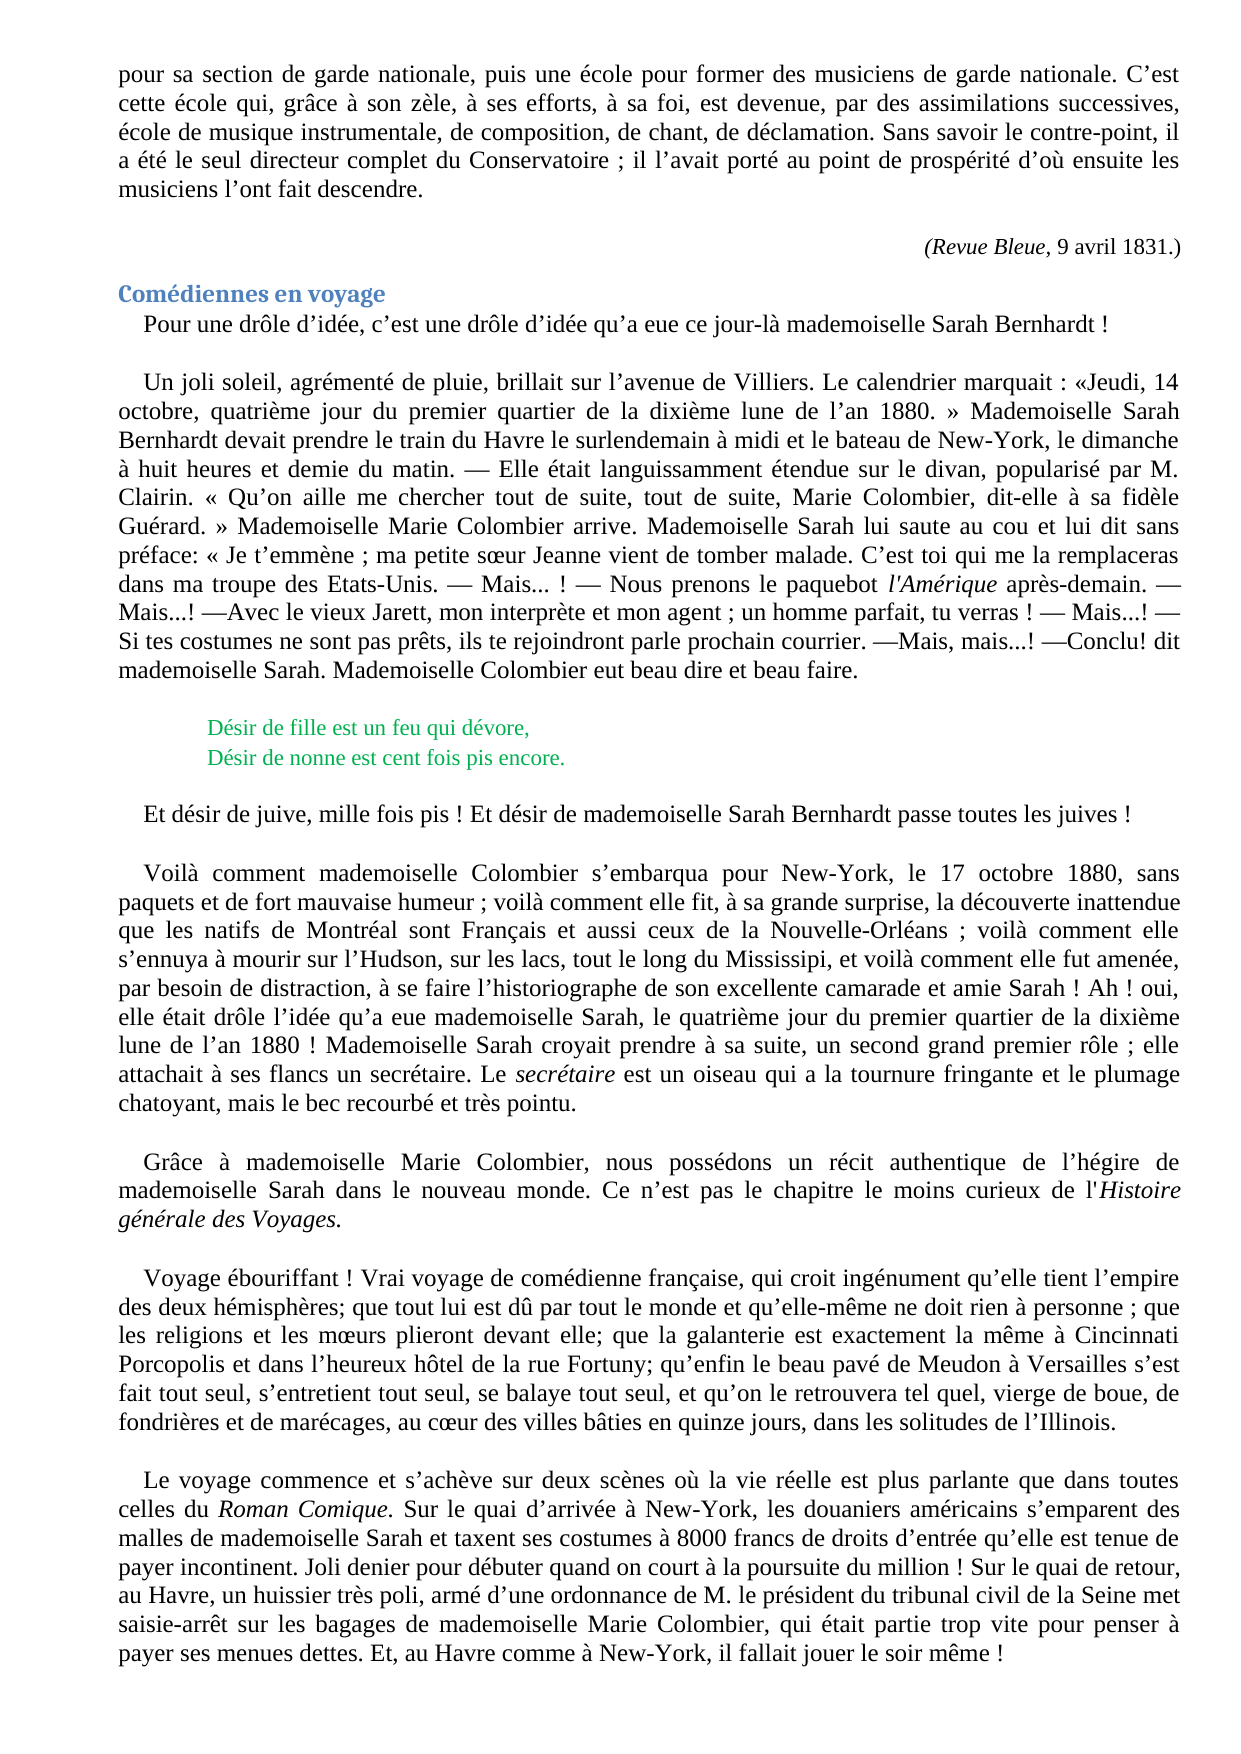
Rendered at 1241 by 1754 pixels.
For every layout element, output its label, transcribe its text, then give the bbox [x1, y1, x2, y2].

text Un joli soleil, agrémenté de pluie, brillait sur l’avenue de Villiers. Le calendrier marquait : «Jeudi, 14 octobre, quatrième jour du premier quartier de la dixième lune de l’an 1880. » Mademoiselle Sarah Bernhardt devait prendre le train du Havre le surlendemain à midi et le bateau de New-York, le dimanche à huit heures et demie du matin. — Elle était languissamment étendue sur le divan, popularisé par M. Clairin. « Qu’on aille me chercher tout de suite, tout de suite, Marie Colombier, dit-elle à sa fidèle Guérard. » Mademoiselle Marie Colombier arrive. Mademoiselle Sarah lui saute au cou et lui dit sans préface: « Je t’emmène ; ma petite sœur Jeanne vient de tomber malade. C’est toi qui me la remplaceras dans ma troupe des Etats-Unis. — Mais... ! — Nous prenons le paquebot l'Amérique après-demain. — Mais...! —Avec le vieux Jarett, mon interprète et mon agent ; un homme parfait, tu verras ! — Mais...! — Si tes costumes ne sont pas prêts, ils te rejoindront parle prochain courrier. —Mais, mais...! —Conclu! dit mademoiselle Sarah. Mademoiselle Colombier eut beau dire et beau faire. [118, 367, 1181, 684]
text (Revue Bleue, 9 avril 1831.) [118, 233, 1181, 259]
text Le voyage commence et s’achève sur deux scènes où la vie réelle est plus parlante que dans toutes celles du Roman Comique. Sur le quai d’arrivée à New-York, les douaniers américains s’emparent des malles de mademoiselle Sarah et taxent ses costumes à 8000 francs de droits d’entrée qu’elle est tenue de payer incontinent. Joli denier pour débuter quand on court à la poursuite du million ! Sur le quai de retour, au Havre, un huissier très poli, armé d’une ordonnance de M. le président du tribunal civil de la Seine met saisie-arrêt sur les bagages de mademoiselle Marie Colombier, qui était partie trop vite pour penser à payer ses menues dettes. Et, au Havre comme à New-York, il fallait jouer le soir même ! [118, 1465, 1181, 1667]
subtitle Comédiennes en voyage [118, 280, 1181, 309]
text Désir de nonne est cent fois pis encore. [207, 744, 1181, 770]
text Et désir de juive, mille fois pis ! Et désir de mademoiselle Sarah Bernhardt passe toutes les juives ! [118, 799, 1181, 828]
text Grâce à mademoiselle Marie Colombier, nous possédons un récit authentique de l’hégire de mademoiselle Sarah dans le nouveau monde. Ce n’est pas le chapitre le moins curieux de l'Histoire générale des Voyages. [118, 1147, 1181, 1233]
text Voyage ébouriffant ! Vrai voyage de comédienne française, qui croit ingénument qu’elle tient l’empire des deux hémisphères; que tout lui est dû par tout le monde et qu’elle-même ne doit rien à personne ; que les religions et les mœurs plieront devant elle; que la galanterie est exactement la même à Cincinnati Porcopolis et dans l’heureux hôtel de la rue Fortuny; qu’enfin le beau pavé de Meudon à Versailles s’est fait tout seul, s’entretient tout seul, se balaye tout seul, et qu’on le retrouvera tel quel, vierge de boue, de fondrières et de marécages, au cœur des villes bâties en quinze jours, dans les solitudes de l’Illinois. [118, 1263, 1181, 1435]
text Désir de fille est un feu qui dévore, [207, 714, 1181, 740]
text Voilà comment mademoiselle Colombier s’embarqua pour New-York, le 17 octobre 1880, sans paquets et de fort mauvaise humeur ; voilà comment elle fit, à sa grande surprise, la découverte inattendue que les natifs de Montréal sont Français et aussi ceux de la Nouvelle-Orléans ; voilà comment elle s’ennuya à mourir sur l’Hudson, sur les lacs, tout le long du Mississipi, et voilà comment elle fut amenée, par besoin de distraction, à se faire l’historiographe de son excellente camarade et amie Sarah ! Ah ! oui, elle était drôle l’idée qu’a eue mademoiselle Sarah, le quatrième jour du premier quartier de la dixième lune de l’an 1880 ! Mademoiselle Sarah croyait prendre à sa suite, un second grand premier rôle ; elle attachait à ses flancs un secrétaire. Le secrétaire est un oiseau qui a la tournure fringante et le plumage chatoyant, mais le bec recourbé et très pointu. [118, 858, 1181, 1117]
text Pour une drôle d’idée, c’est une drôle d’idée qu’a eue ce jour-là mademoiselle Sarah Bernhardt ! [118, 309, 1181, 337]
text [118, 59, 1181, 203]
